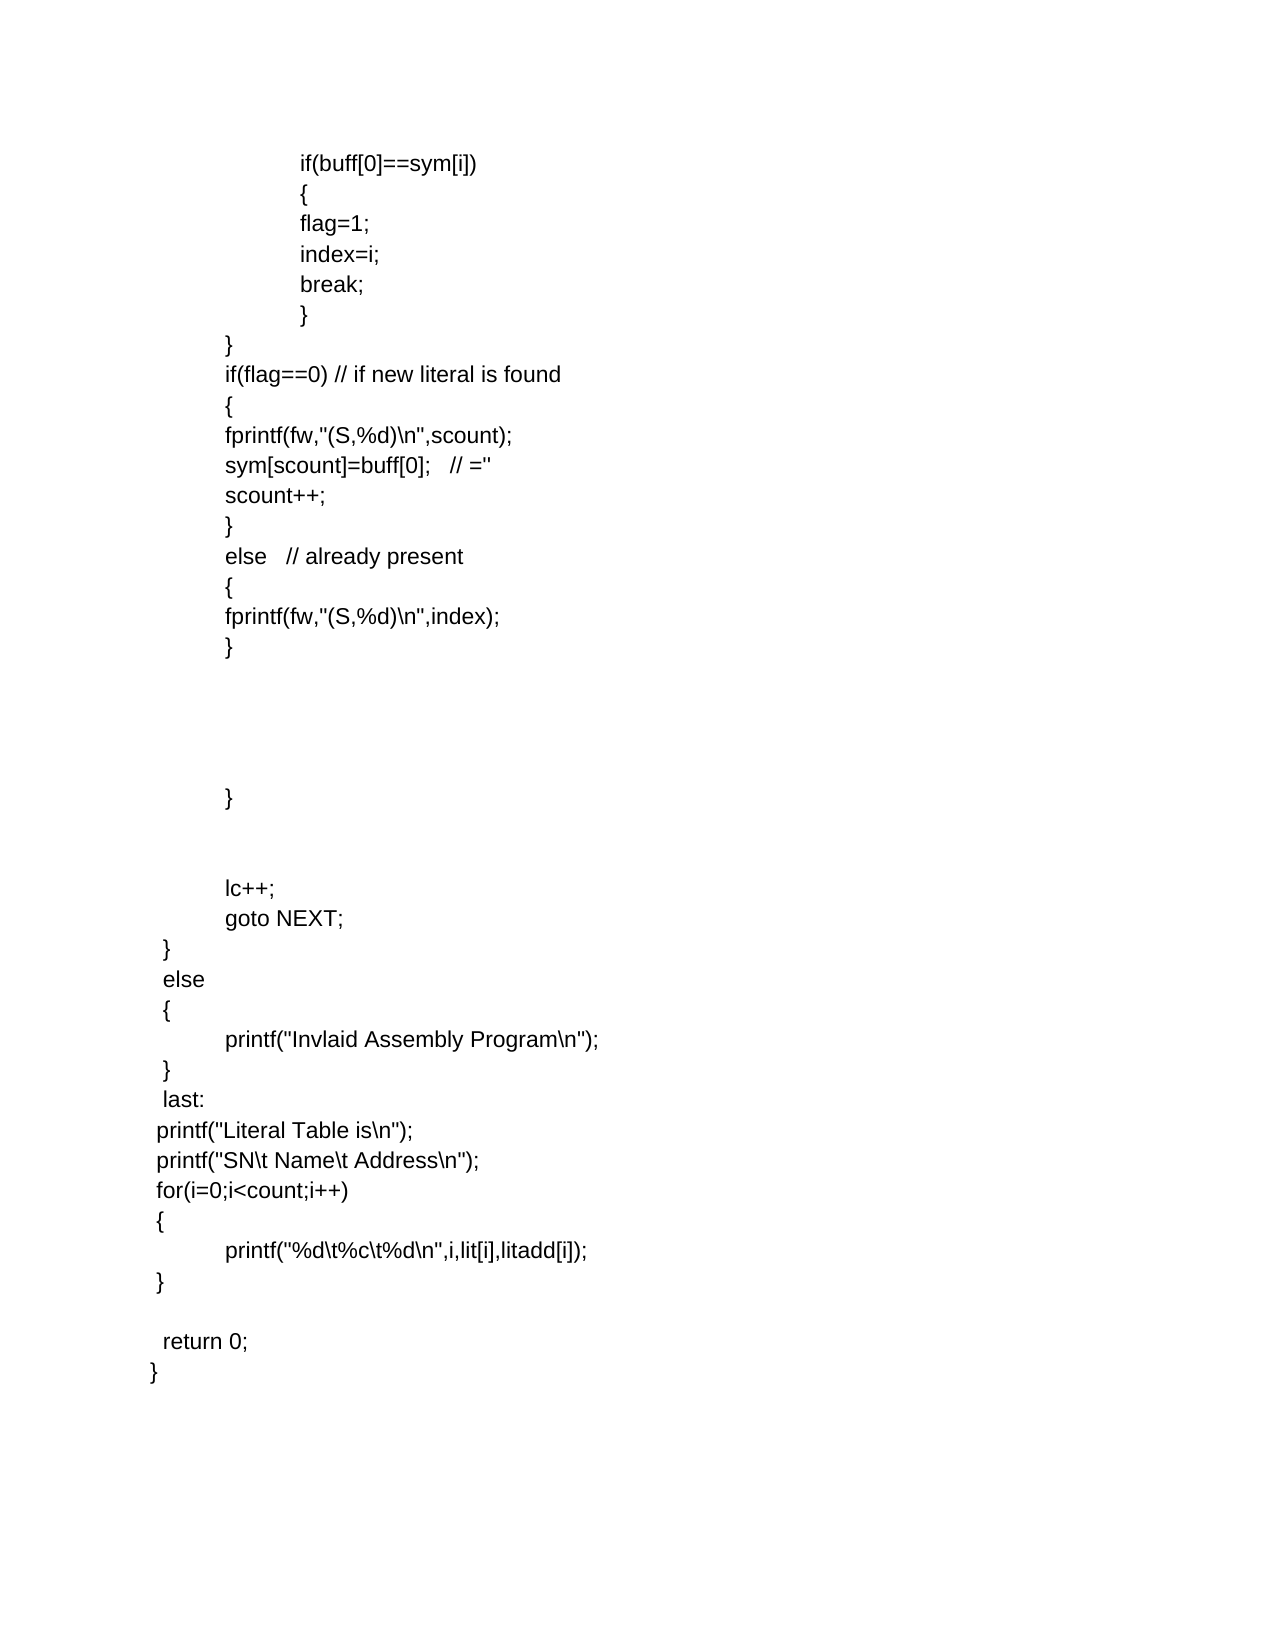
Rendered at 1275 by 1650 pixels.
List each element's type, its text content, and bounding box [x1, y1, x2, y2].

text { [150, 392, 1125, 418]
text printf("Literal Table is\n"); [150, 1117, 1125, 1143]
text for(i=0;i<count;i++) [150, 1177, 1125, 1203]
text { [150, 996, 1125, 1022]
text } [150, 633, 1125, 660]
text } [150, 1268, 1125, 1294]
text if(buff[0]==sym[i]) [150, 150, 1125, 176]
text return 0; [150, 1328, 1125, 1354]
text } [150, 1056, 1125, 1083]
text } [150, 331, 1125, 358]
text break; [150, 271, 1125, 297]
text printf("Invlaid Assembly Program\n"); [150, 1026, 1125, 1052]
text lc++; [150, 875, 1125, 901]
text if(flag==0) // if new literal is found [150, 361, 1125, 388]
text flag=1; [150, 210, 1125, 237]
text fprintf(fw,"(S,%d)\n",index); [150, 603, 1125, 629]
text { [150, 573, 1125, 599]
text } [150, 512, 1125, 539]
text } [150, 301, 1125, 327]
text { [150, 180, 1125, 207]
text sym[scount]=buff[0]; // ='' [150, 452, 1125, 478]
text } [150, 935, 1125, 962]
text else // already present [150, 543, 1125, 569]
text printf("SN\t Name\t Address\n"); [150, 1147, 1125, 1173]
text printf("%d\t%c\t%d\n",i,lit[i],litadd[i]); [150, 1237, 1125, 1264]
text { [150, 1207, 1125, 1234]
text last: [150, 1086, 1125, 1113]
text index=i; [150, 241, 1125, 267]
text goto NEXT; [150, 905, 1125, 932]
text fprintf(fw,"(S,%d)\n",scount); [150, 422, 1125, 448]
text else [150, 966, 1125, 992]
text } [150, 784, 1125, 811]
text } [150, 1358, 1125, 1385]
text scount++; [150, 482, 1125, 509]
